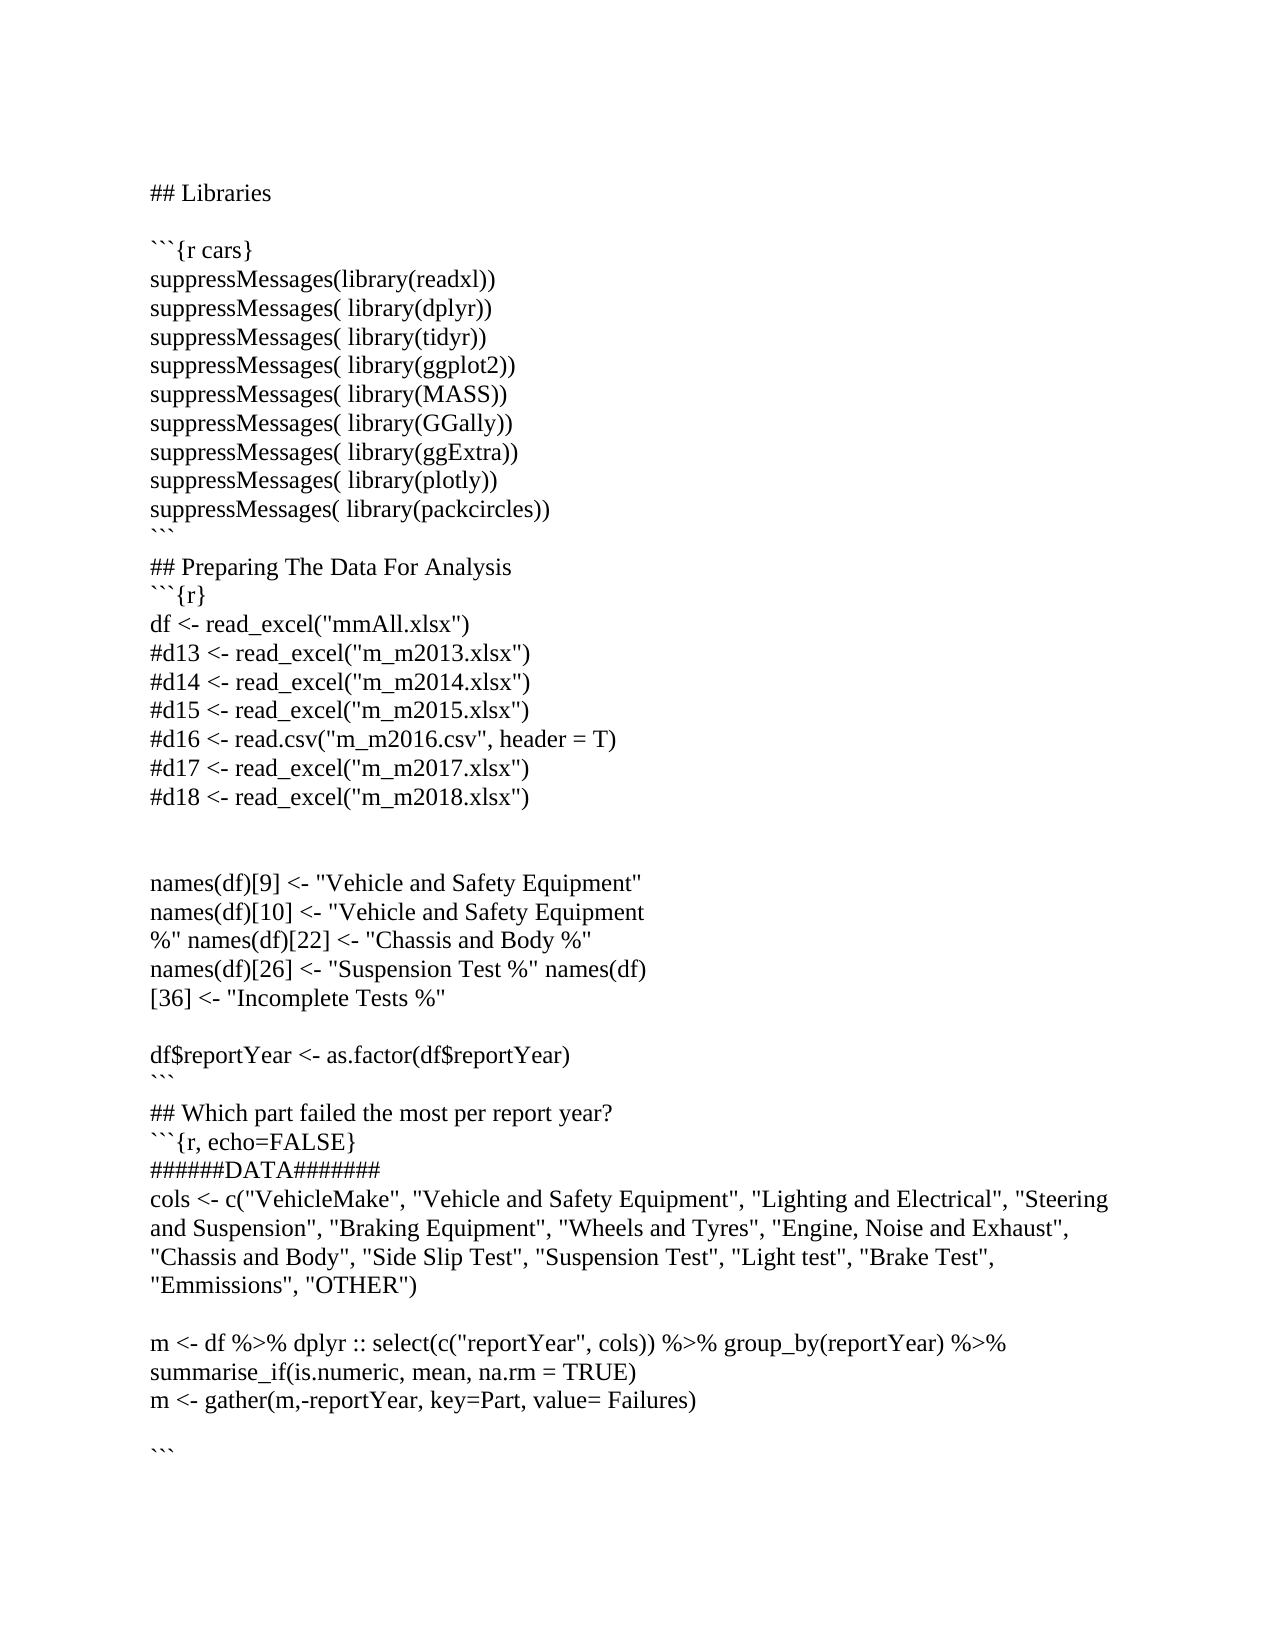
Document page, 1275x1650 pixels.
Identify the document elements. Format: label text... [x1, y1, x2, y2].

text ``` [150, 1069, 1135, 1098]
text ## Preparing The Data For Analysis [150, 552, 1135, 580]
text ## Libraries [150, 178, 1135, 207]
text ## Which part failed the most per report year? [150, 1098, 1135, 1127]
text ``` [150, 1443, 1135, 1472]
text df$reportYear <- as.factor(df$reportYear) [150, 1041, 1135, 1069]
text cols <- c("VehicleMake", "Vehicle and Safety Equipment", "Lighting and Electrical", "Steering and Suspension", "Braking Equipment", "Wheels and Tyres", "Engine, Noise and Exhaust", "Chassis and Body", "Side Slip Test", "Suspension Test", "Light test", "Brake Test", "Emmissions", "OTHER") [150, 1184, 1135, 1299]
text ```{r cars} suppressMessages(library(readxl)) suppressMessages( library(dplyr)) suppressMessages( library(tidyr)) suppressMessages( library(ggplot2)) suppressMessages( library(MASS)) suppressMessages( library(GGally)) suppressMessages( library(ggExtra)) suppressMessages( library(plotly)) suppressMessages( library(packcircles)) [150, 235, 561, 523]
text #d13 <- read_excel("m_m2013.xlsx") #d14 <- read_excel("m_m2014.xlsx") #d15 <- read_excel("m_m2015.xlsx") [150, 638, 530, 724]
text ``` [150, 523, 1135, 552]
text #d18 <- read_excel("m_m2018.xlsx") [150, 782, 1135, 811]
text names(df)[9] <- "Vehicle and Safety Equipment" names(df)[10] <- "Vehicle and Safety Equipment %" names(df)[22] <- "Chassis and Body %" names(df)[26] <- "Suspension Test %" names(df)[36] <- "Incomplete Tests %" [150, 868, 680, 1012]
text ```{r, echo=FALSE} ######DATA####### [150, 1127, 382, 1184]
text m <- df %>% dplyr :: select(c("reportYear", cols)) %>% group_by(reportYear) %>% summarise_if(is.numeric, mean, na.rm = TRUE) [150, 1328, 1135, 1386]
text m <- gather(m,-reportYear, key=Part, value= Failures) [150, 1386, 1135, 1414]
text df <- read_excel("mmAll.xlsx") [150, 609, 1135, 638]
text #d16 <- read.csv("m_m2016.csv", header = T) #d17 <- read_excel("m_m2017.xlsx") [150, 724, 617, 782]
text ```{r} [150, 580, 1135, 609]
